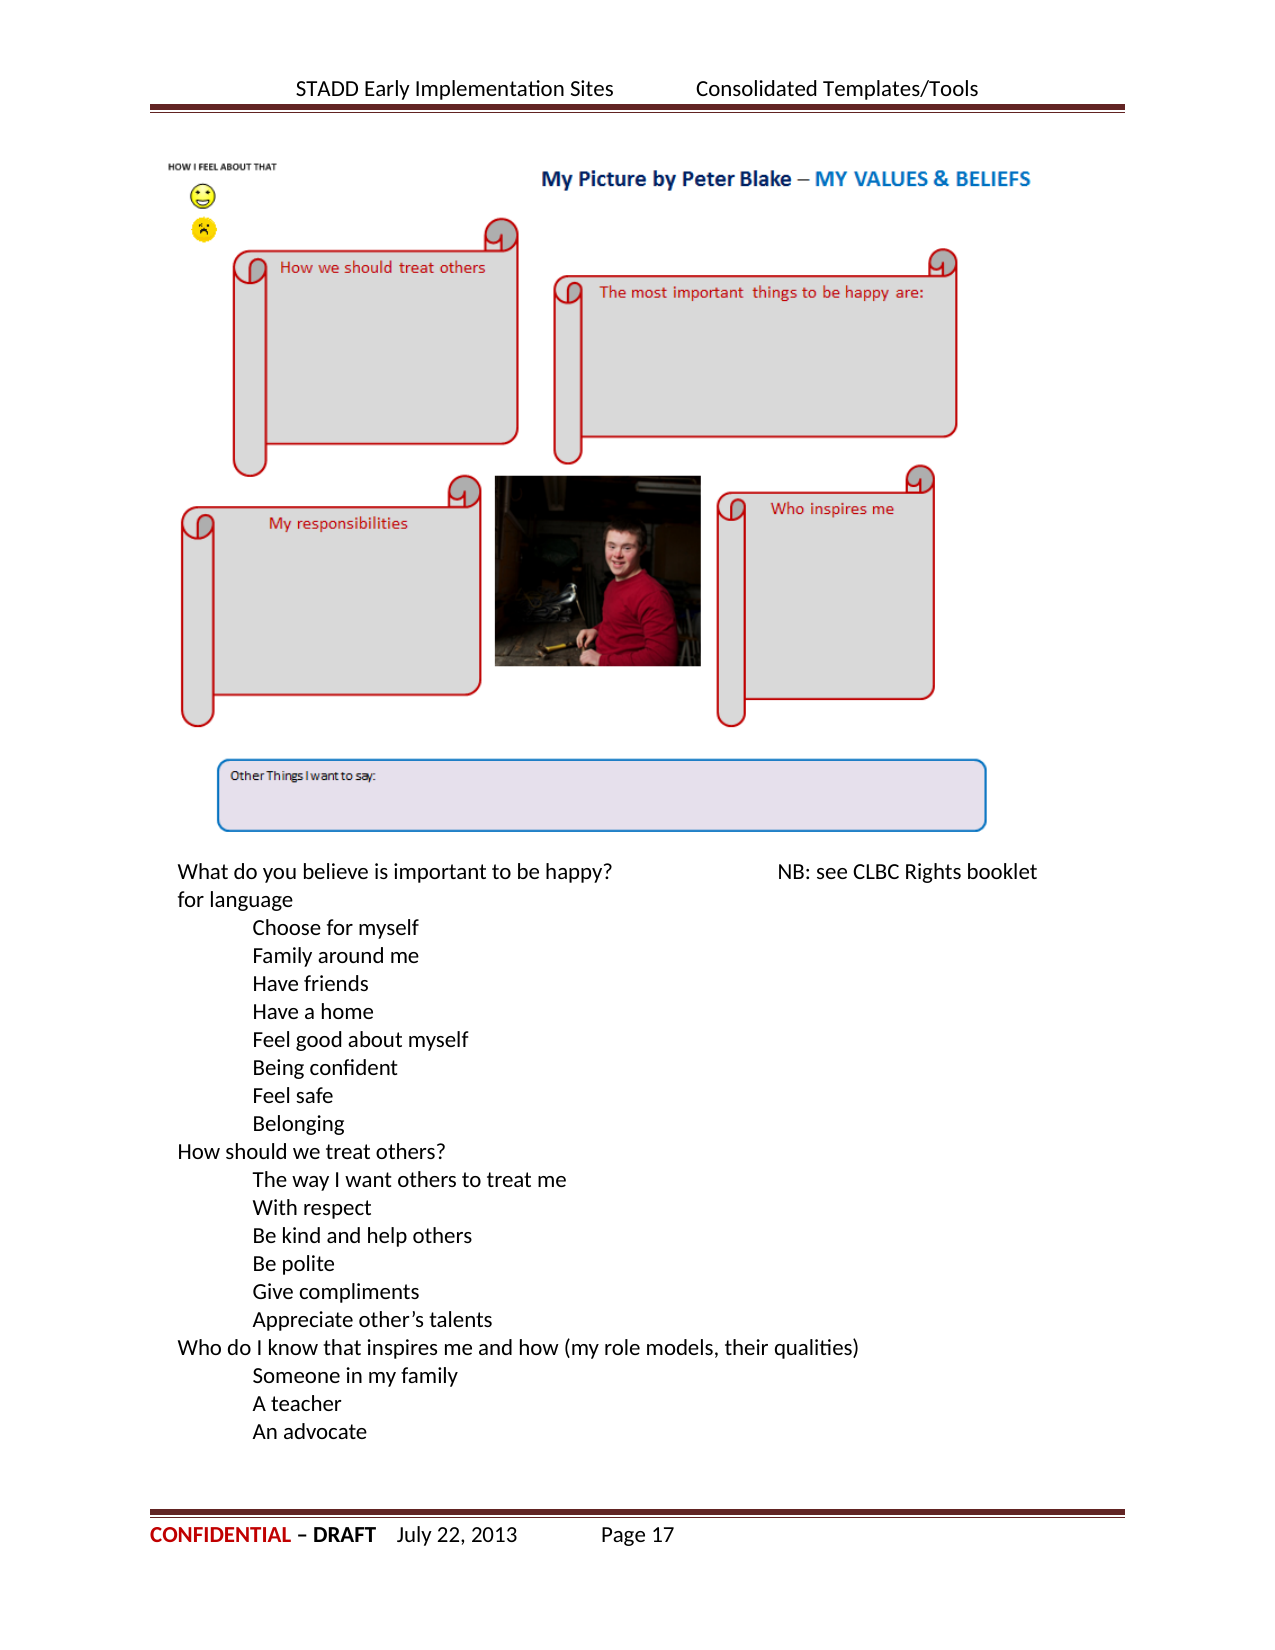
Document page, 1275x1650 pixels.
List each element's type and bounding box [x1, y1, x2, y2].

picture [154, 158, 1043, 841]
